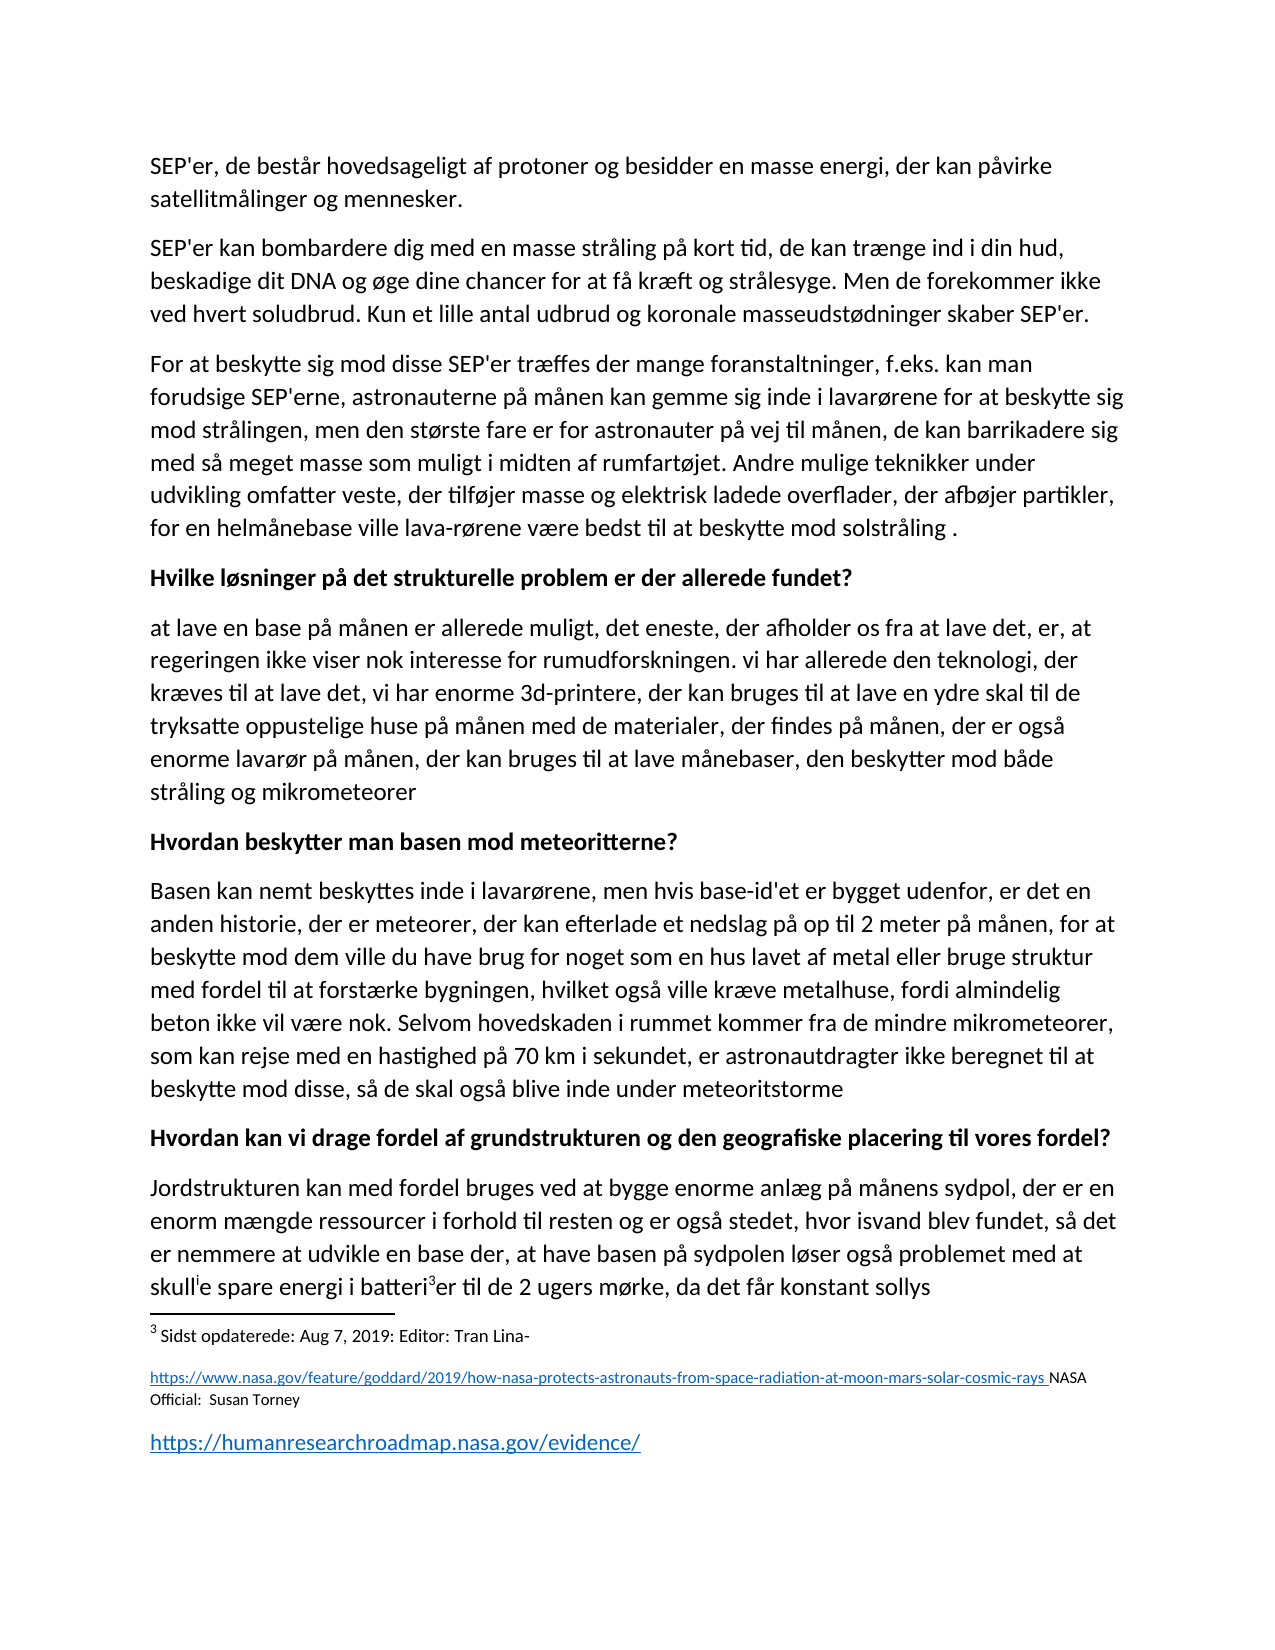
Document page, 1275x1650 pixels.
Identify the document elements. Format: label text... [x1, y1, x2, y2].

text SEP'er kan bombardere dig med en masse stråling på kort tid, de kan trænge ind i din hud, beskadige dit DNA og øge dine chancer for at få kræft og strålesyge. Men de forekommer ikke ved hvert soludbrud. Kun et lille antal udbrud og koronale masseudstødninger skaber SEP'er. [150, 232, 1125, 329]
text Jordstrukturen kan med fordel bruges ved at bygge enorme anlæg på månens sydpol, der er en enorm mængde ressourcer i forhold til resten og er også stedet, hvor isvand blev fundet, så det er nemmere at udvikle en base der, at have basen på sydpolen løser også problemet med at skulle spare energi i batterier til de 2 ugers mørke, da det får konstant sollys [150, 1172, 1125, 1301]
text Hvordan beskytter man basen mod meteoritterne? [150, 826, 1125, 856]
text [150, 150, 1125, 213]
text Hvilke løsninger på det strukturelle problem er der allerede fundet? [150, 562, 1125, 593]
text Hvordan kan vi drage fordel af grundstrukturen og den geografiske placering til vores fordel? [150, 1122, 1125, 1153]
text For at beskytte sig mod disse SEP'er træffes der mange foranstaltninger, f.eks. kan man forudsige SEP'erne, astronauterne på månen kan gemme sig inde i lavarørene for at beskytte sig mod strålingen, men den største fare er for astronauter på vej til månen, de kan barrikadere sig med så meget masse som muligt i midten af rumfartøjet. Andre mulige teknikker under udvikling omfatter veste, der tilføjer masse og elektrisk ladede overflader, der afbøjer partikler, for en helmånebase ville lava-rørene være bedst til at beskytte mod solstråling . [150, 348, 1125, 543]
text Basen kan nemt beskyttes inde i lavarørene, men hvis base-id'et er bygget udenfor, er det en anden historie, der er meteorer, der kan efterlade et nedslag på op til 2 meter på månen, for at beskytte mod dem ville du have brug for noget som en hus lavet af metal eller bruge struktur med fordel til at forstærke bygningen, hvilket også ville kræve metalhuse, fordi almindelig beton ikke vil være nok. Selvom hovedskaden i rummet kommer fra de mindre mikrometeorer, som kan rejse med en hastighed på 70 km i sekundet, er astronautdragter ikke beregnet til at beskytte mod disse, så de skal også blive inde under meteoritstorme [150, 875, 1125, 1103]
text at lave en base på månen er allerede muligt, det eneste, der afholder os fra at lave det, er, at regeringen ikke viser nok interesse for rumudforskningen. vi har allerede den teknologi, der kræves til at lave det, vi har enorme 3d-printere, der kan bruges til at lave en ydre skal til de tryksatte oppustelige huse på månen med de materialer, der findes på månen, der er også enorme lavarør på månen, der kan bruges til at lave månebaser, den beskytter mod både stråling og mikrometeorer [150, 612, 1125, 807]
